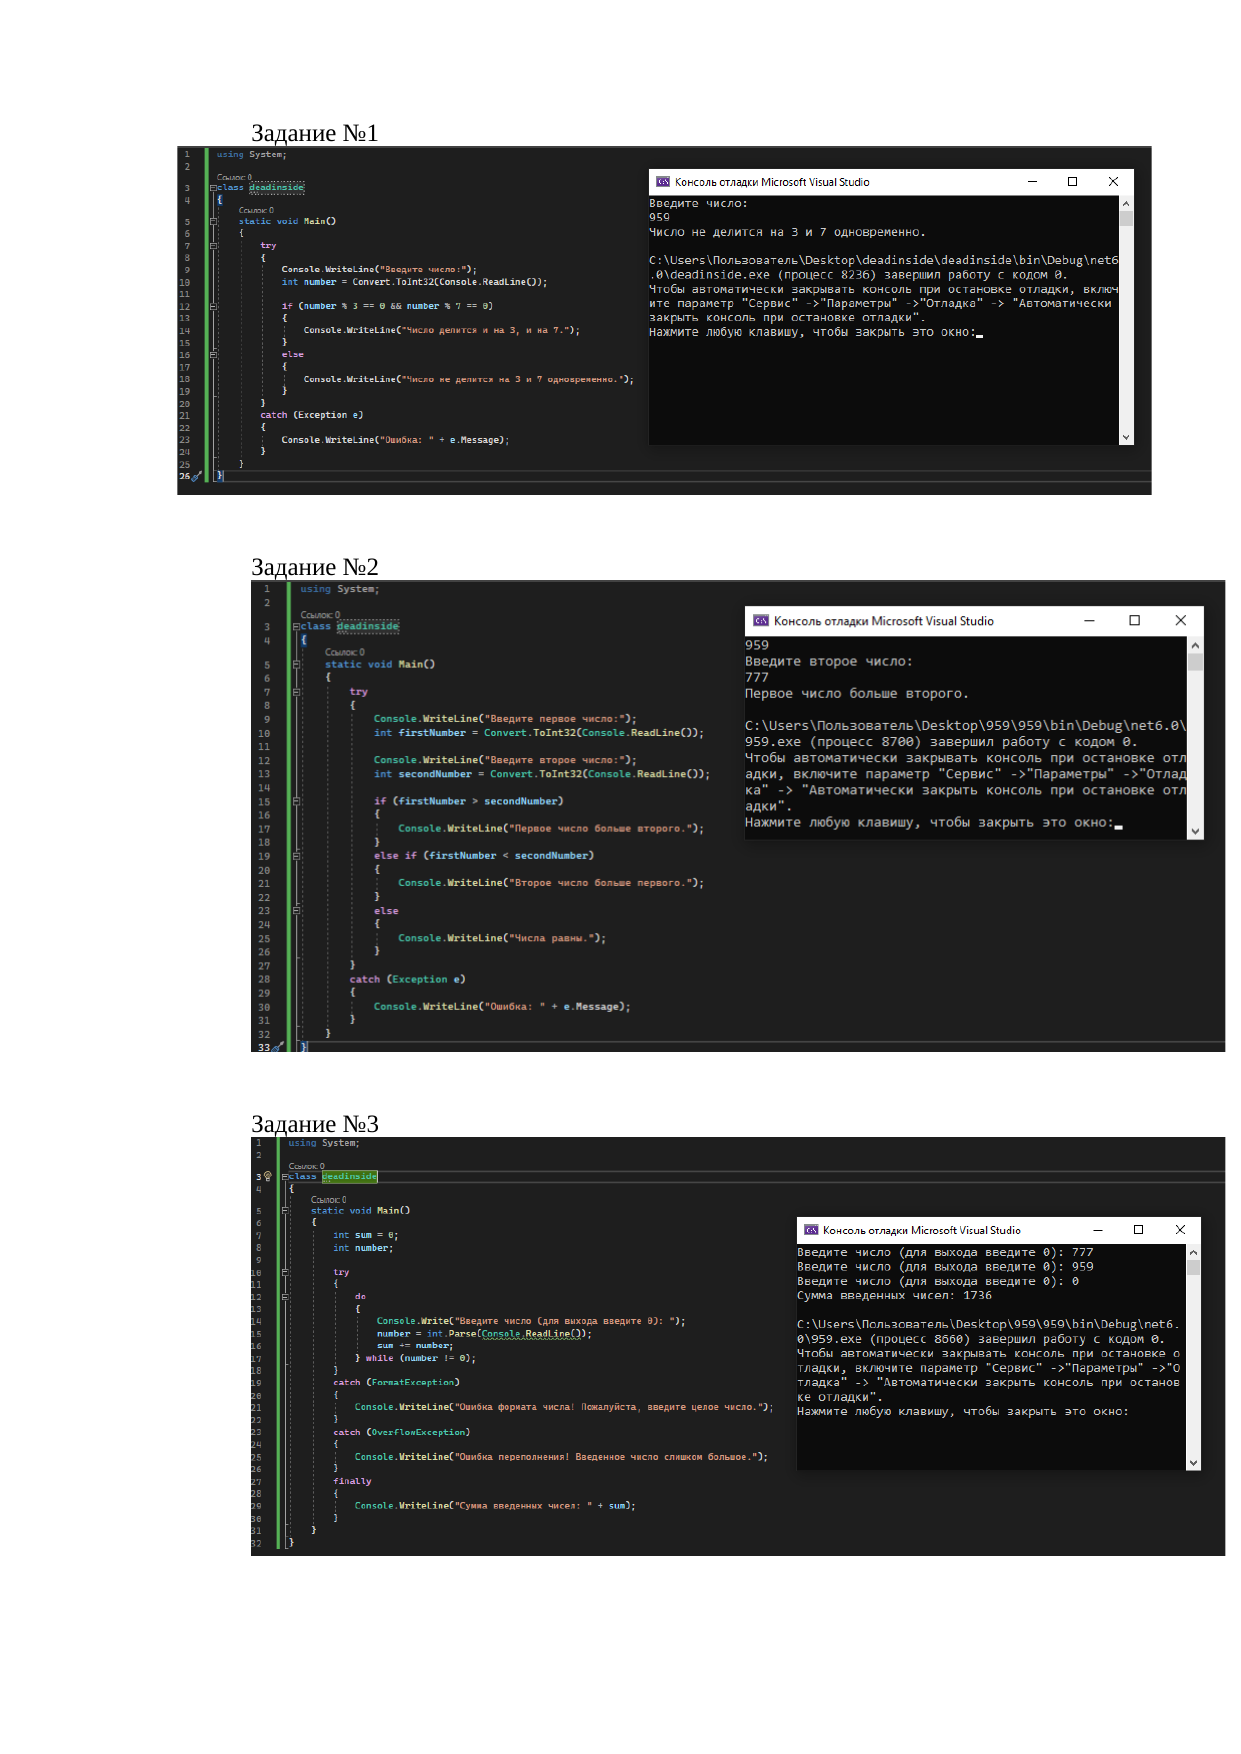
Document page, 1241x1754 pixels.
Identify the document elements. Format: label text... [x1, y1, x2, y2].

picture [177, 146, 1152, 495]
picture [251, 580, 1226, 1052]
text Задание №1 [177, 118, 1142, 146]
picture [251, 1137, 1226, 1556]
text Задание №2 [177, 552, 1142, 581]
text Задание №3 [177, 1109, 1142, 1138]
